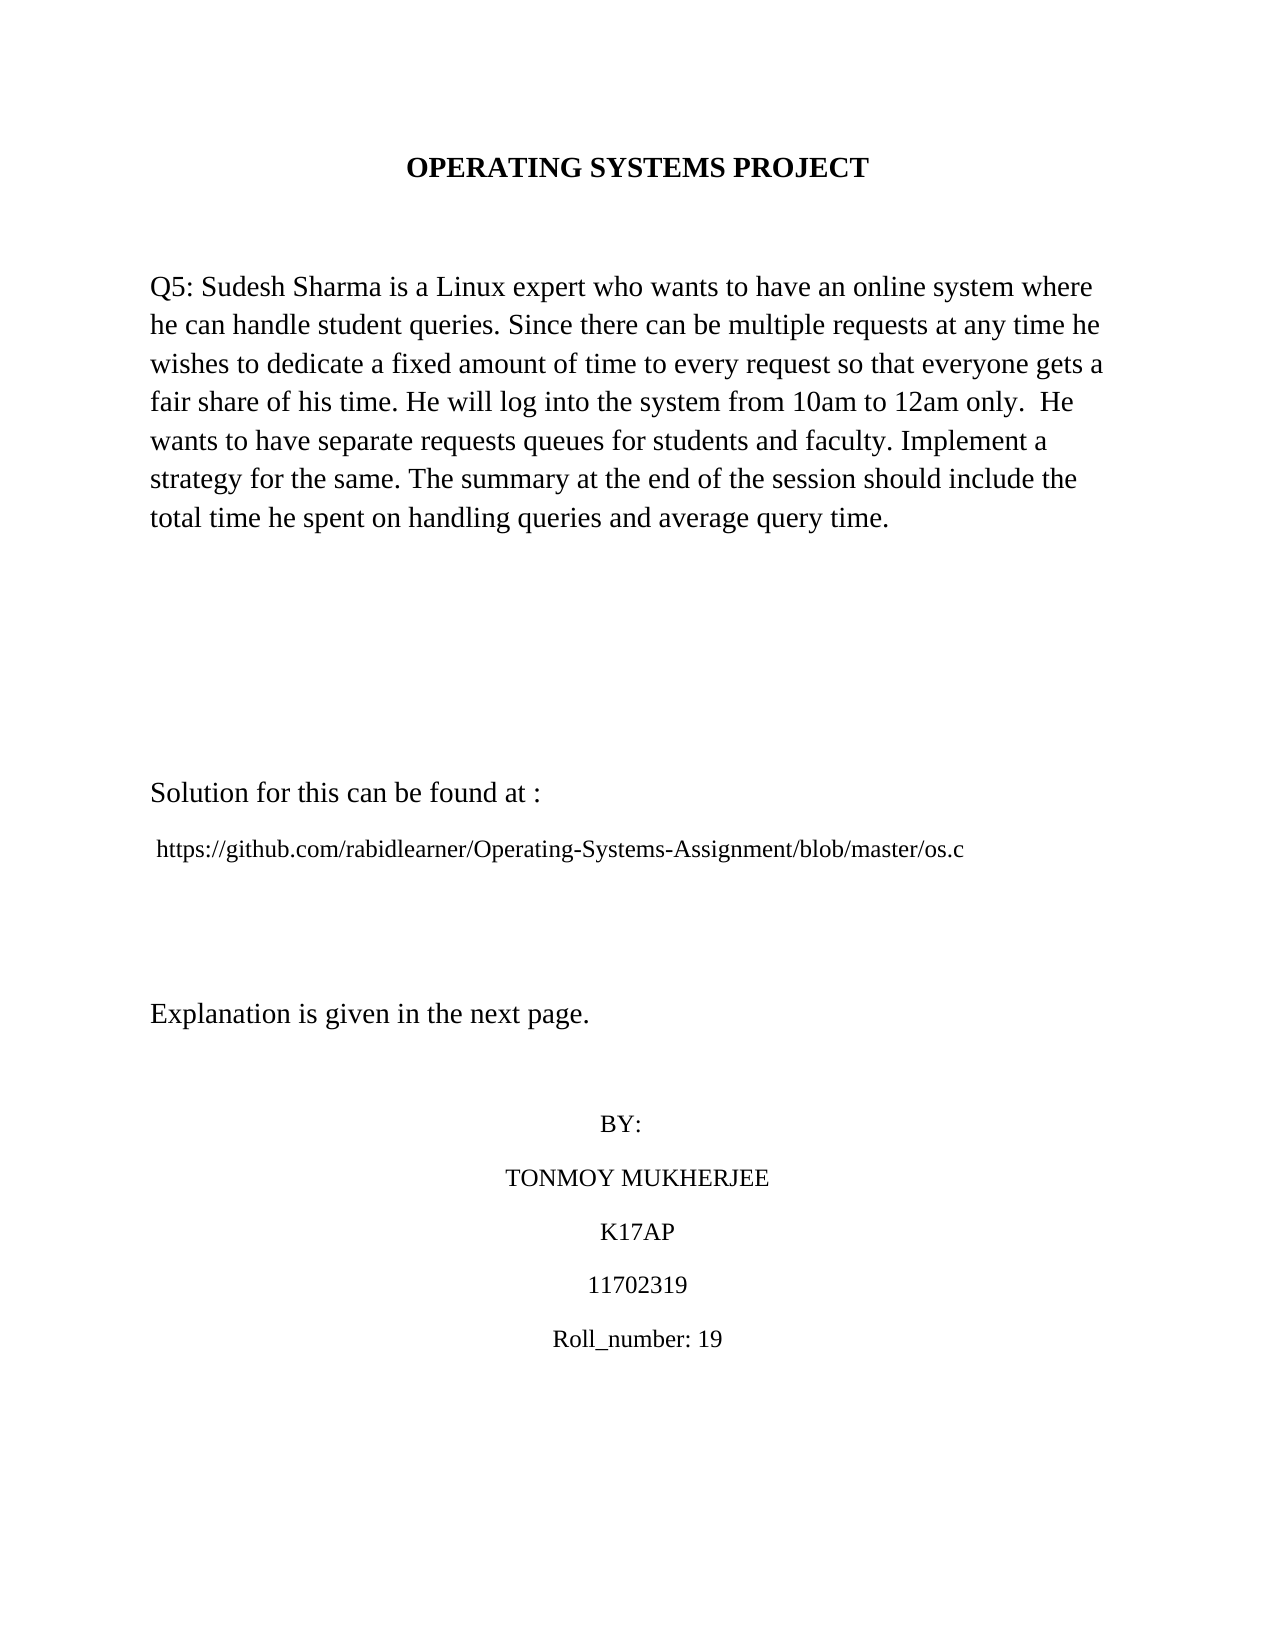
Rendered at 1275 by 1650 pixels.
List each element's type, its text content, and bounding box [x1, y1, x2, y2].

text Roll_number: 19 [150, 1324, 1125, 1353]
text 11702319 [150, 1271, 1125, 1299]
text Explanation is given in the next page. [150, 996, 1125, 1029]
text Q5: Sudesh Sharma is a Linux expert who wants to have an online system where he can handle student queries. Since there can be multiple requests at any time he wishes to dedicate a fixed amount of time to every request so that everyone gets a fair share of his time. He will log into the system from 10am to 12am only. He wants to have separate requests queues for students and faculty. Implement a strategy for the same. The summary at the end of the session should include the total time he spent on handling queries and average query time. [150, 269, 1125, 533]
text K17AP [150, 1217, 1125, 1245]
text OPERATING SYSTEMS PROJECT [150, 150, 1125, 183]
text TONMOY MUKHERJEE [150, 1163, 1125, 1192]
text Solution for this can be found at : [150, 775, 1125, 808]
text https://github.com/rabidlearner/Operating-Systems-Assignment/blob/master/os.c [150, 834, 1125, 863]
text BY: [600, 1109, 1125, 1138]
